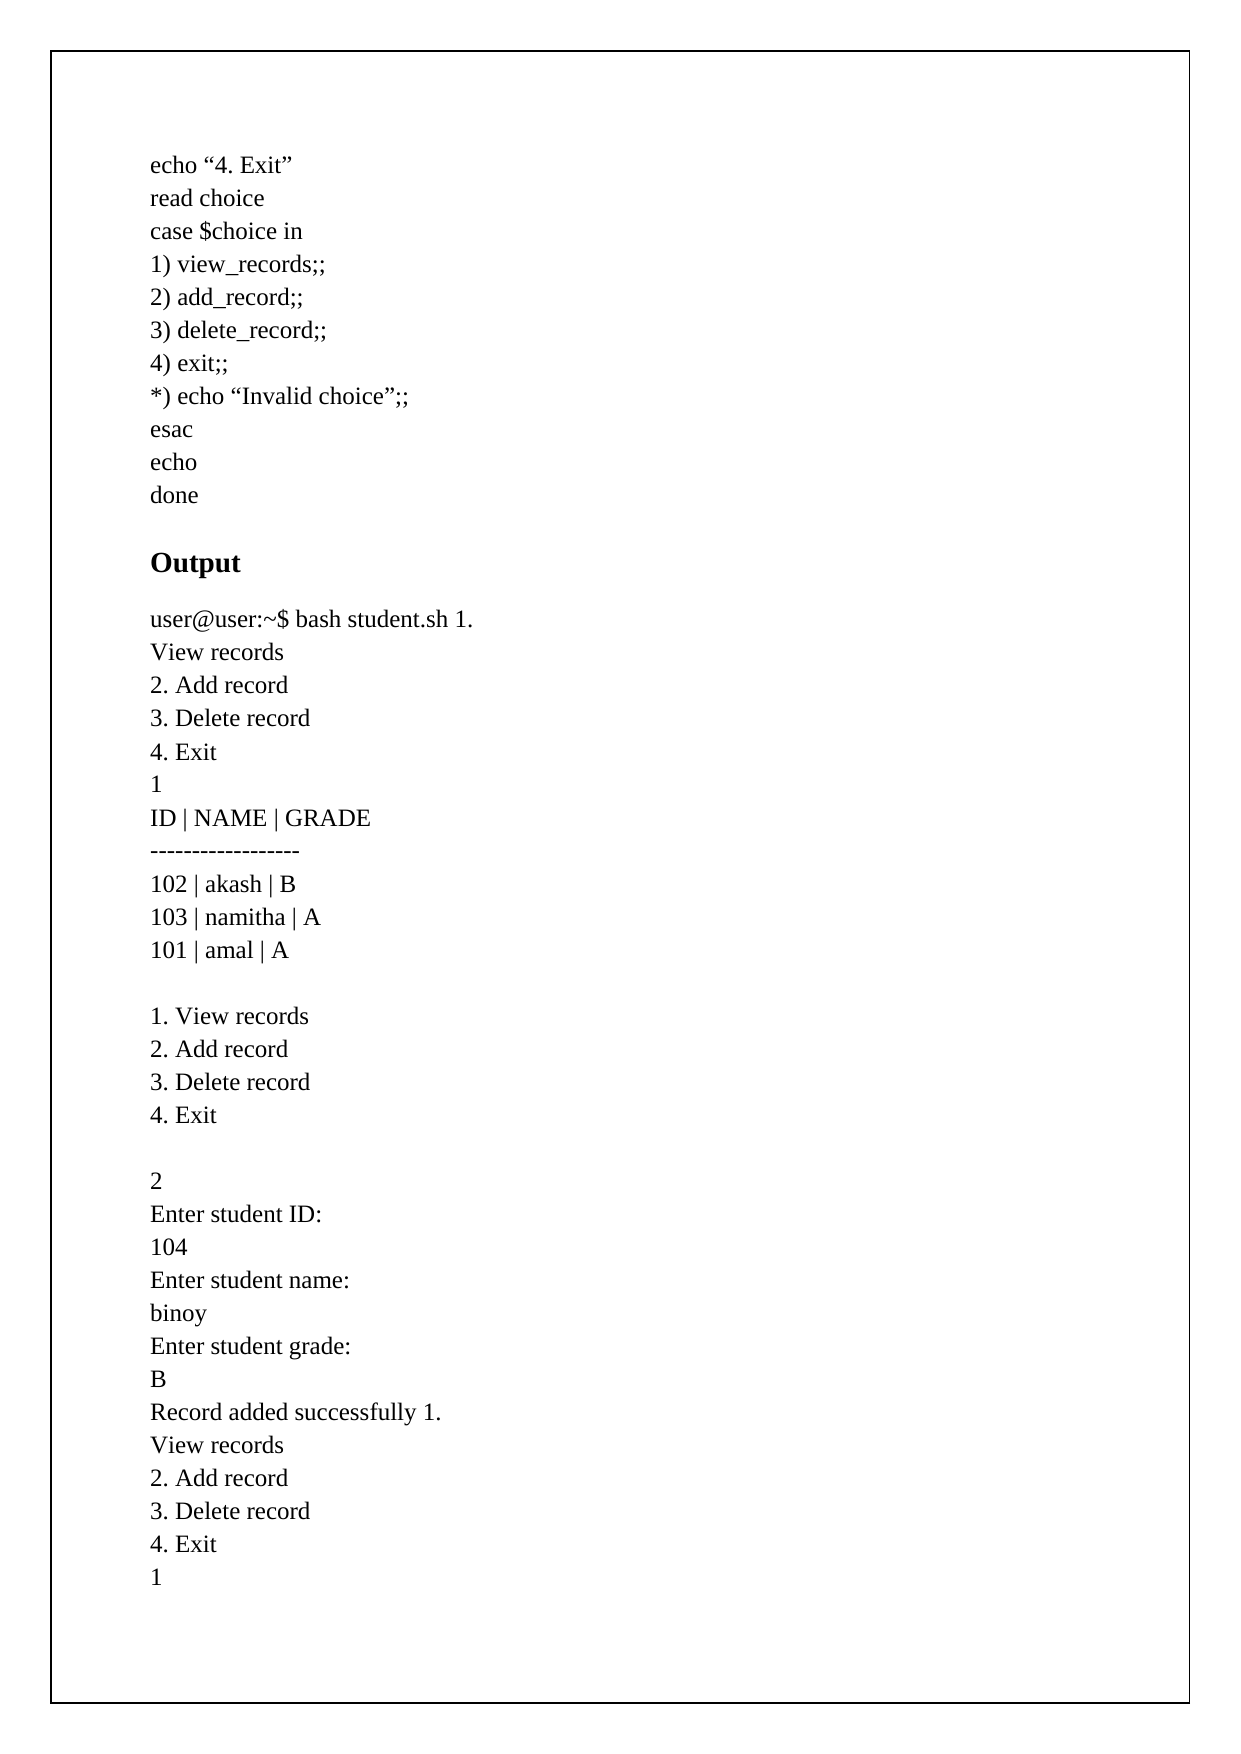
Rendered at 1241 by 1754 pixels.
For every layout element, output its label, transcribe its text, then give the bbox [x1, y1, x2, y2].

text 4. Exit [150, 1529, 1090, 1558]
text View records [150, 1430, 1090, 1459]
text 4. Exit [150, 737, 1090, 765]
text 3. Delete record [150, 1067, 1090, 1096]
text Enter student ID: [150, 1199, 1090, 1228]
text Record added successfully 1. [150, 1397, 1090, 1426]
text 4. Exit [150, 1100, 1090, 1128]
text 2. Add record [150, 671, 1090, 699]
text echo “4. Exit” [150, 150, 1090, 179]
text ------------------ [150, 836, 1090, 864]
text 2) add_record;; [150, 282, 1090, 311]
text 2. Add record [150, 1463, 1090, 1492]
text View records [150, 637, 1090, 666]
text 1) view_records;; [150, 249, 1090, 278]
text 1 [150, 769, 1090, 798]
text done [150, 480, 1090, 509]
text 3. Delete record [150, 703, 1090, 732]
text 102 | akash | B [150, 869, 1090, 897]
text binoy [150, 1298, 1090, 1327]
text case $choice in [150, 216, 1090, 245]
text 103 | namitha | A [150, 902, 1090, 930]
text user@user:~$ bash student.sh 1. [150, 604, 1090, 633]
text 4) exit;; [150, 348, 1090, 377]
text echo [150, 447, 1090, 476]
text 101 | amal | A [150, 935, 1090, 963]
text 3) delete_record;; [150, 315, 1090, 344]
text 1. View records [150, 1001, 1090, 1029]
text Enter student name: [150, 1265, 1090, 1294]
text 104 [150, 1232, 1090, 1261]
text esac [150, 414, 1090, 443]
text ID | NAME | GRADE [150, 803, 1090, 831]
text B [150, 1364, 1090, 1393]
text Enter student grade: [150, 1331, 1090, 1360]
text 3. Delete record [150, 1496, 1090, 1525]
text *) echo “Invalid choice”;; [150, 381, 1090, 410]
text 2. Add record [150, 1034, 1090, 1062]
text 1 [150, 1562, 1090, 1591]
text read choice [150, 183, 1090, 212]
text Output [150, 545, 1090, 579]
text 2 [150, 1166, 1090, 1194]
